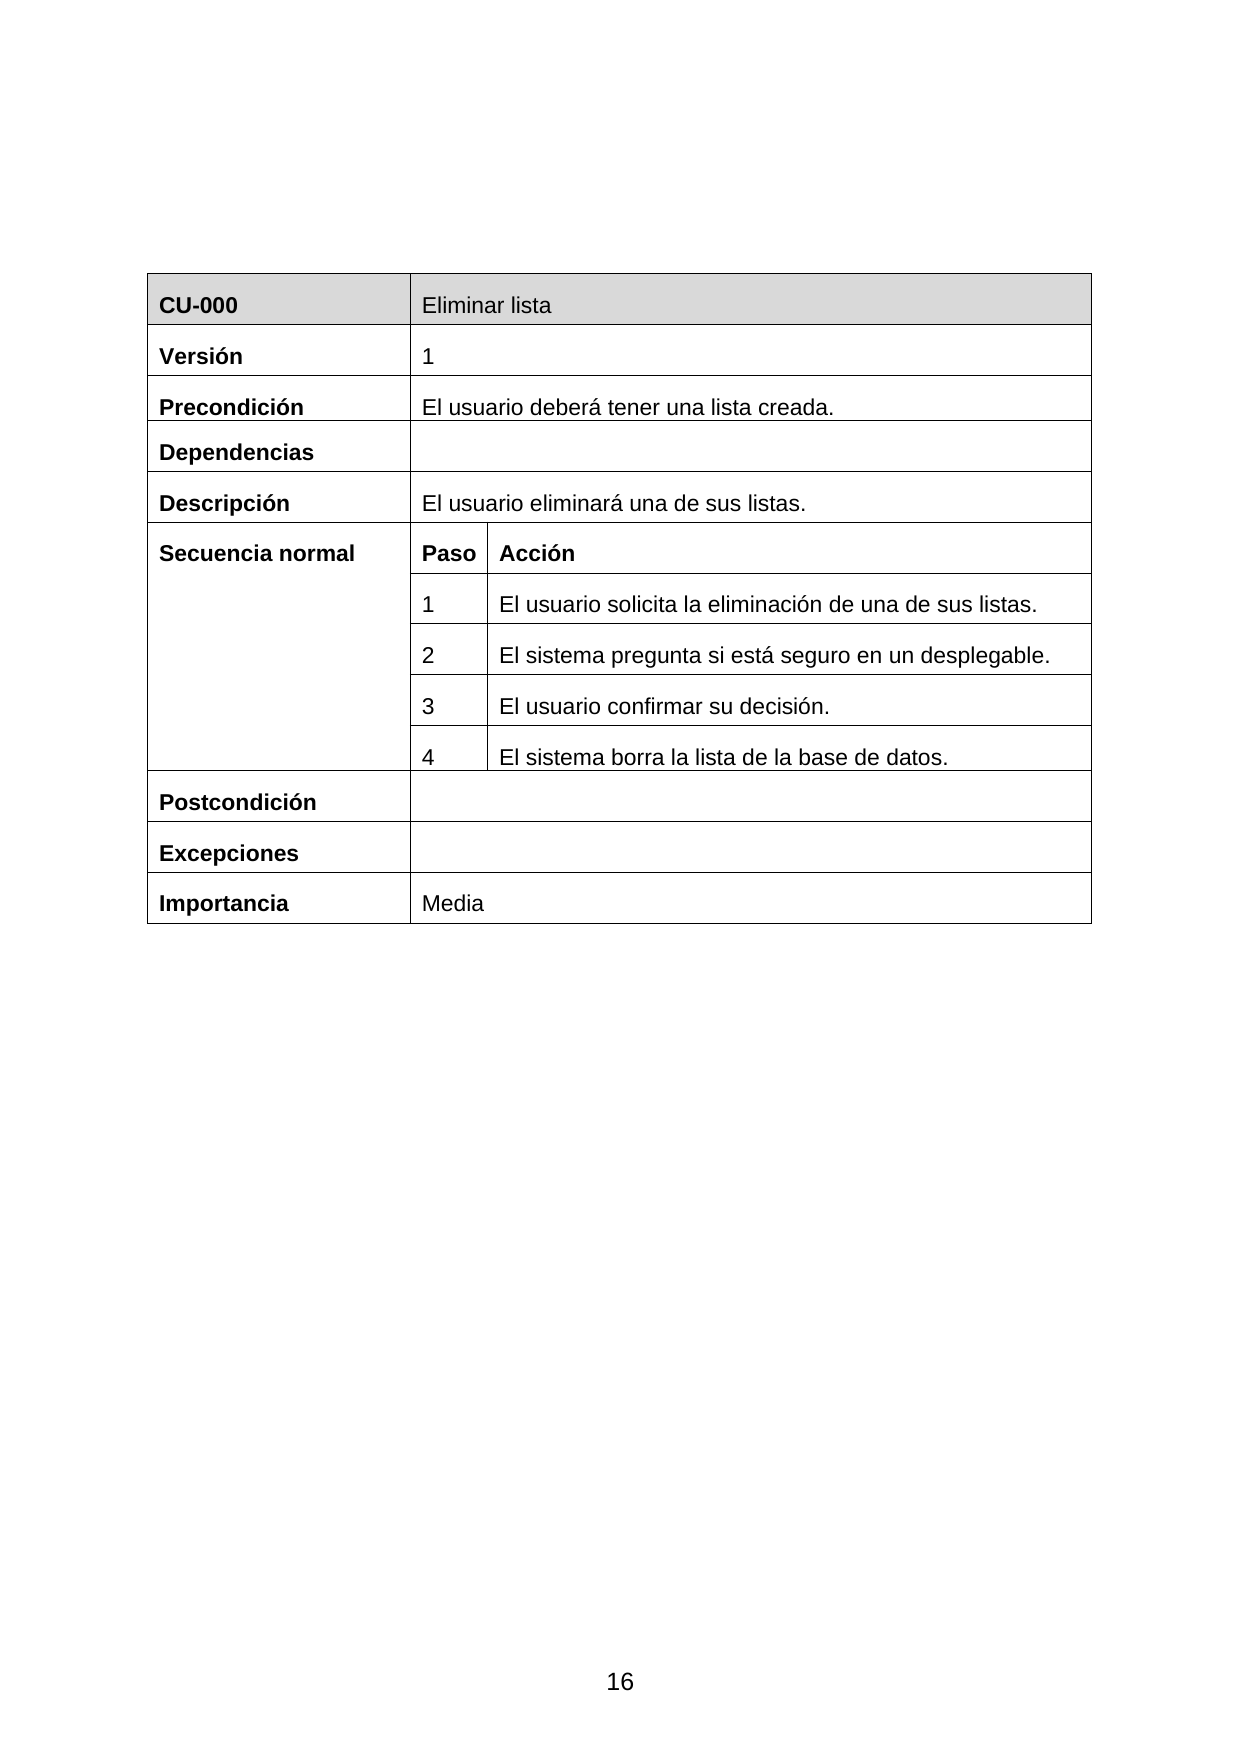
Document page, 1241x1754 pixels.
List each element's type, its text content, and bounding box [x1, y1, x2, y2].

table_header Eliminar lista [411, 274, 1091, 324]
table_cell [411, 822, 1091, 872]
table_cell El sistema pregunta si está seguro en un desplegable. [488, 624, 1091, 674]
table_cell 1 [411, 574, 487, 623]
table_cell [411, 771, 1091, 821]
table_cell Dependencias [148, 421, 410, 471]
table_cell Postcondición [148, 771, 410, 821]
table_cell 4 [411, 726, 487, 770]
table_cell Excepciones [148, 822, 410, 872]
table_cell Precondición [148, 376, 410, 420]
table_cell Secuencia normal [148, 523, 410, 770]
table_cell Importancia [148, 873, 410, 922]
table_cell El usuario solicita la eliminación de una de sus listas. [488, 574, 1091, 623]
table_cell El usuario deberá tener una lista creada. [411, 376, 1091, 420]
table_cell El usuario confirmar su decisión. [488, 675, 1091, 725]
table_cell 2 [411, 624, 487, 674]
table_cell Paso [411, 523, 487, 572]
table_cell Descripción [148, 472, 410, 522]
table_cell 3 [411, 675, 487, 725]
table_cell Versión [148, 325, 410, 375]
table_cell [411, 421, 1091, 471]
table_cell Acción [488, 523, 1091, 572]
table_cell El usuario eliminará una de sus listas. [411, 472, 1091, 522]
table_cell 1 [411, 325, 1091, 375]
table_header CU-000 [148, 274, 410, 324]
table_cell Media [411, 873, 1091, 922]
table_cell El sistema borra la lista de la base de datos. [488, 726, 1091, 770]
